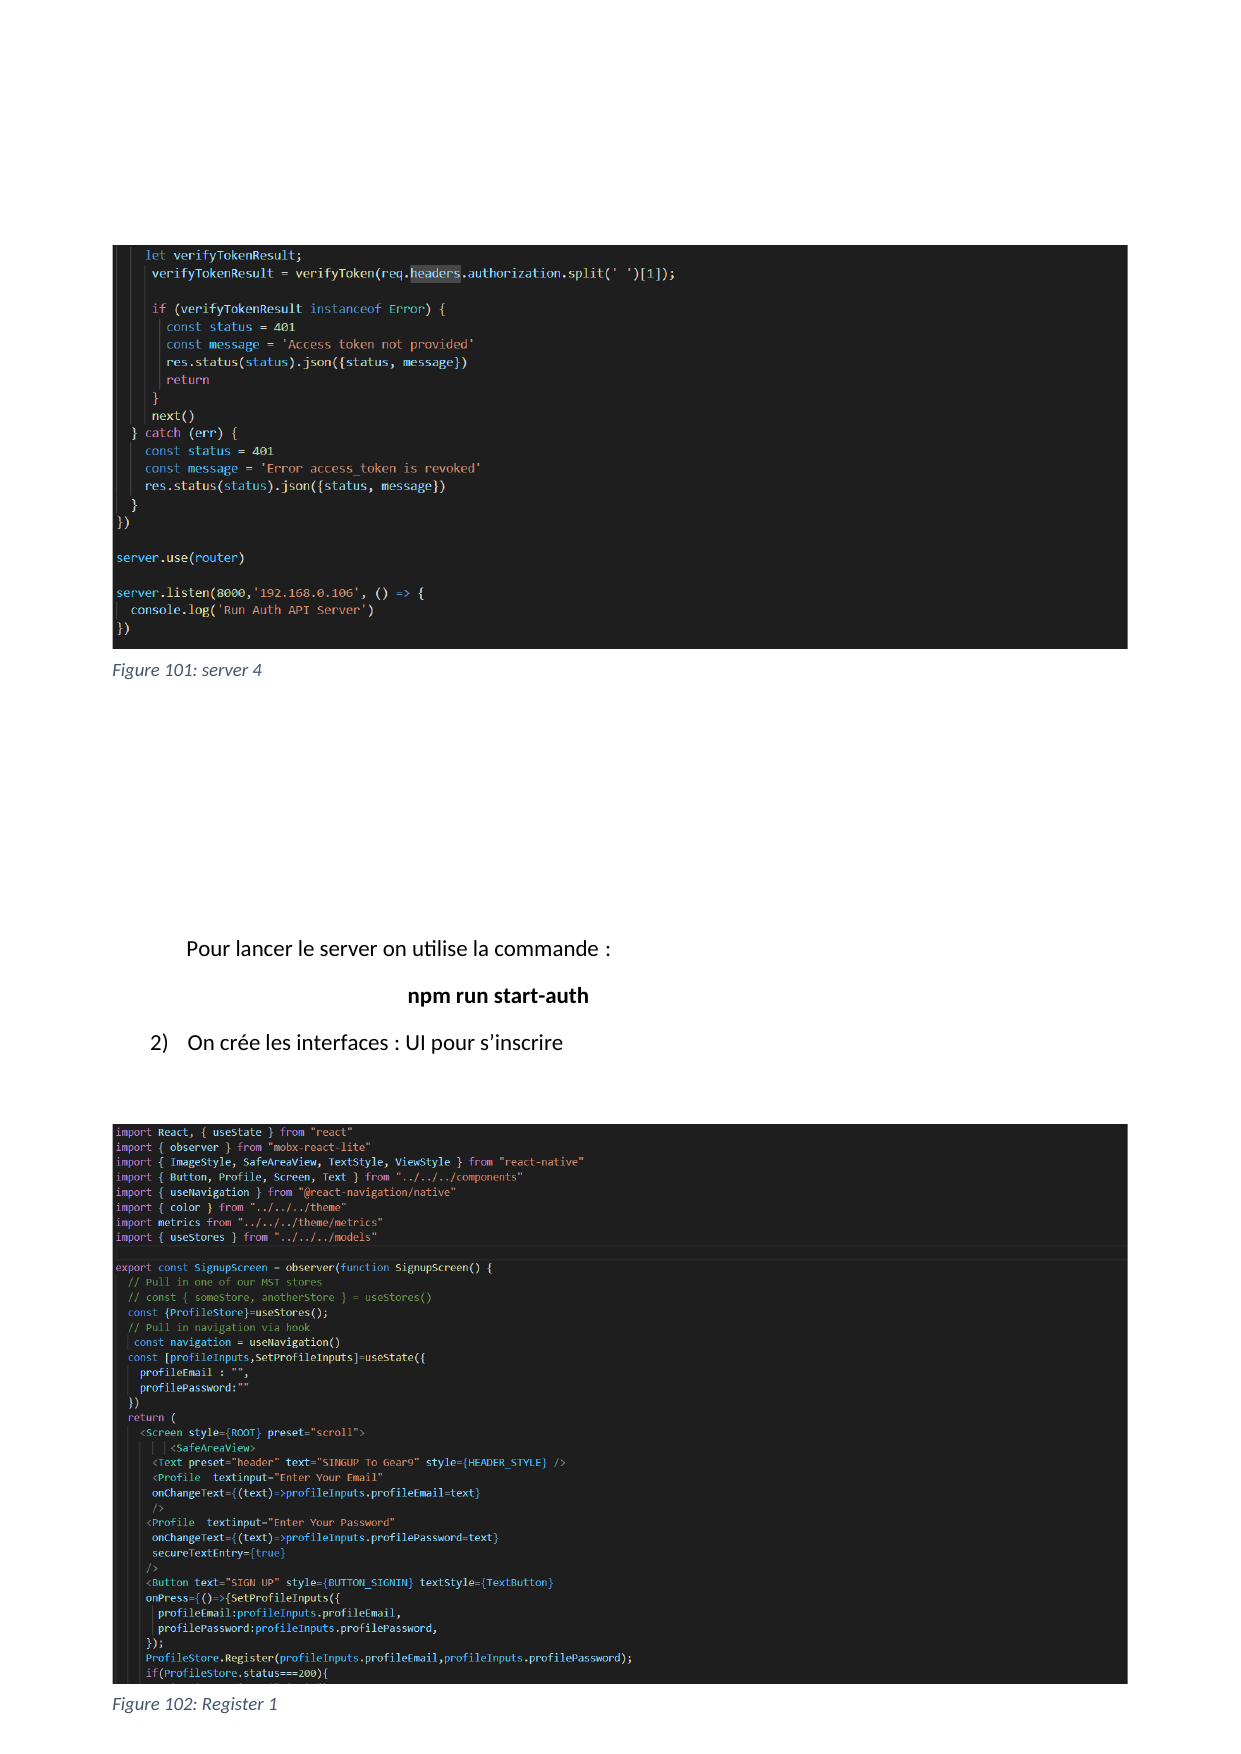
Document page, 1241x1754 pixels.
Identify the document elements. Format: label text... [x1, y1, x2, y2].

list On crée les interfaces : UI pour s’inscrire [150, 1028, 1128, 1056]
picture [112, 245, 1128, 649]
text Pour lancer le server on utilise la commande : [112, 934, 1128, 962]
text npm run start-auth [334, 981, 1128, 1009]
picture [112, 1124, 1128, 1684]
